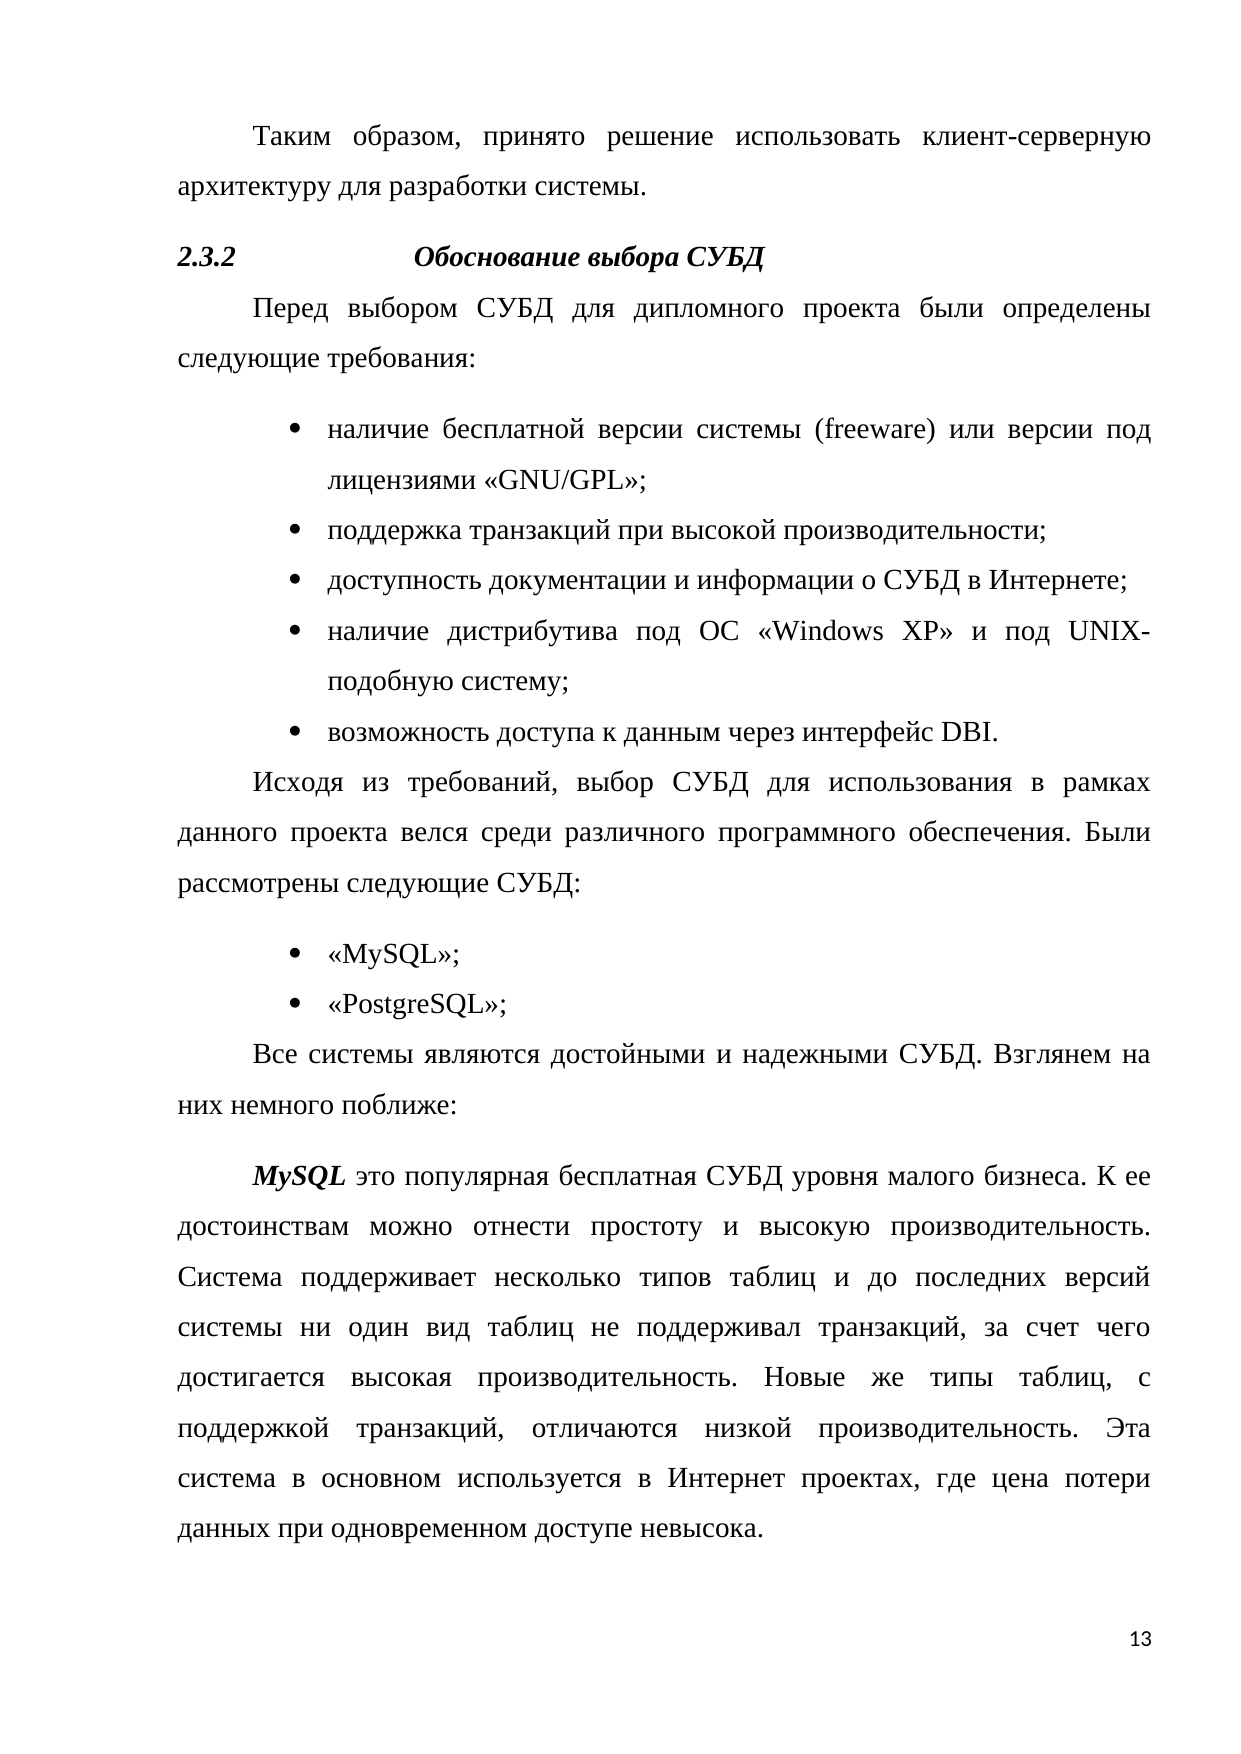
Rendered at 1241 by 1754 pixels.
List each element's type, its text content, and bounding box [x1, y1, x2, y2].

list доступность документации и информации о СУБД в Интернете; [290, 562, 1152, 596]
list возможность доступа к данным через интерфейс DBI. [290, 714, 1152, 747]
list наличие дистрибутива под ОС «Windows XP» и под UNIX-подобную систему; [290, 613, 1152, 697]
text MySQL это популярная бесплатная СУБД уровня малого бизнеса. К ее достоинствам можно отнести простоту и высокую производительность. Система поддерживает несколько типов таблиц и до последних версий системы ни один вид таблиц не поддерживал транзакций, за счет чего достигается высокая производительность. Новые же типы таблиц, с поддержкой транзакций, отличаются низкой производительность. Эта система в основном используется в Интернет проектах, где цена потери данных при одновременном доступе невысока. [177, 1158, 1152, 1544]
list «MySQL»; [290, 936, 1152, 969]
text Таким образом, принято решение использовать клиент-серверную архитектуру для разработки системы. [177, 118, 1152, 202]
list поддержка транзакций при высокой производительности; [290, 512, 1152, 546]
text Исходя из требований, выбор СУБД для использования в рамках данного проекта велся среди различного программного обеспечения. Были рассмотрены следующие СУБД: [177, 764, 1152, 898]
list наличие бесплатной версии системы (freeware) или версии под лицензиями «GNU/GPL»; [290, 411, 1152, 495]
text Все системы являются достойными и надежными СУБД. Взглянем на них немного поближе: [177, 1037, 1152, 1121]
list «PostgreSQL»; [290, 986, 1152, 1020]
text Перед выбором СУБД для дипломного проекта были определены следующие требования: [177, 290, 1152, 374]
subtitle Обоснование выбора СУБД [177, 239, 1152, 273]
